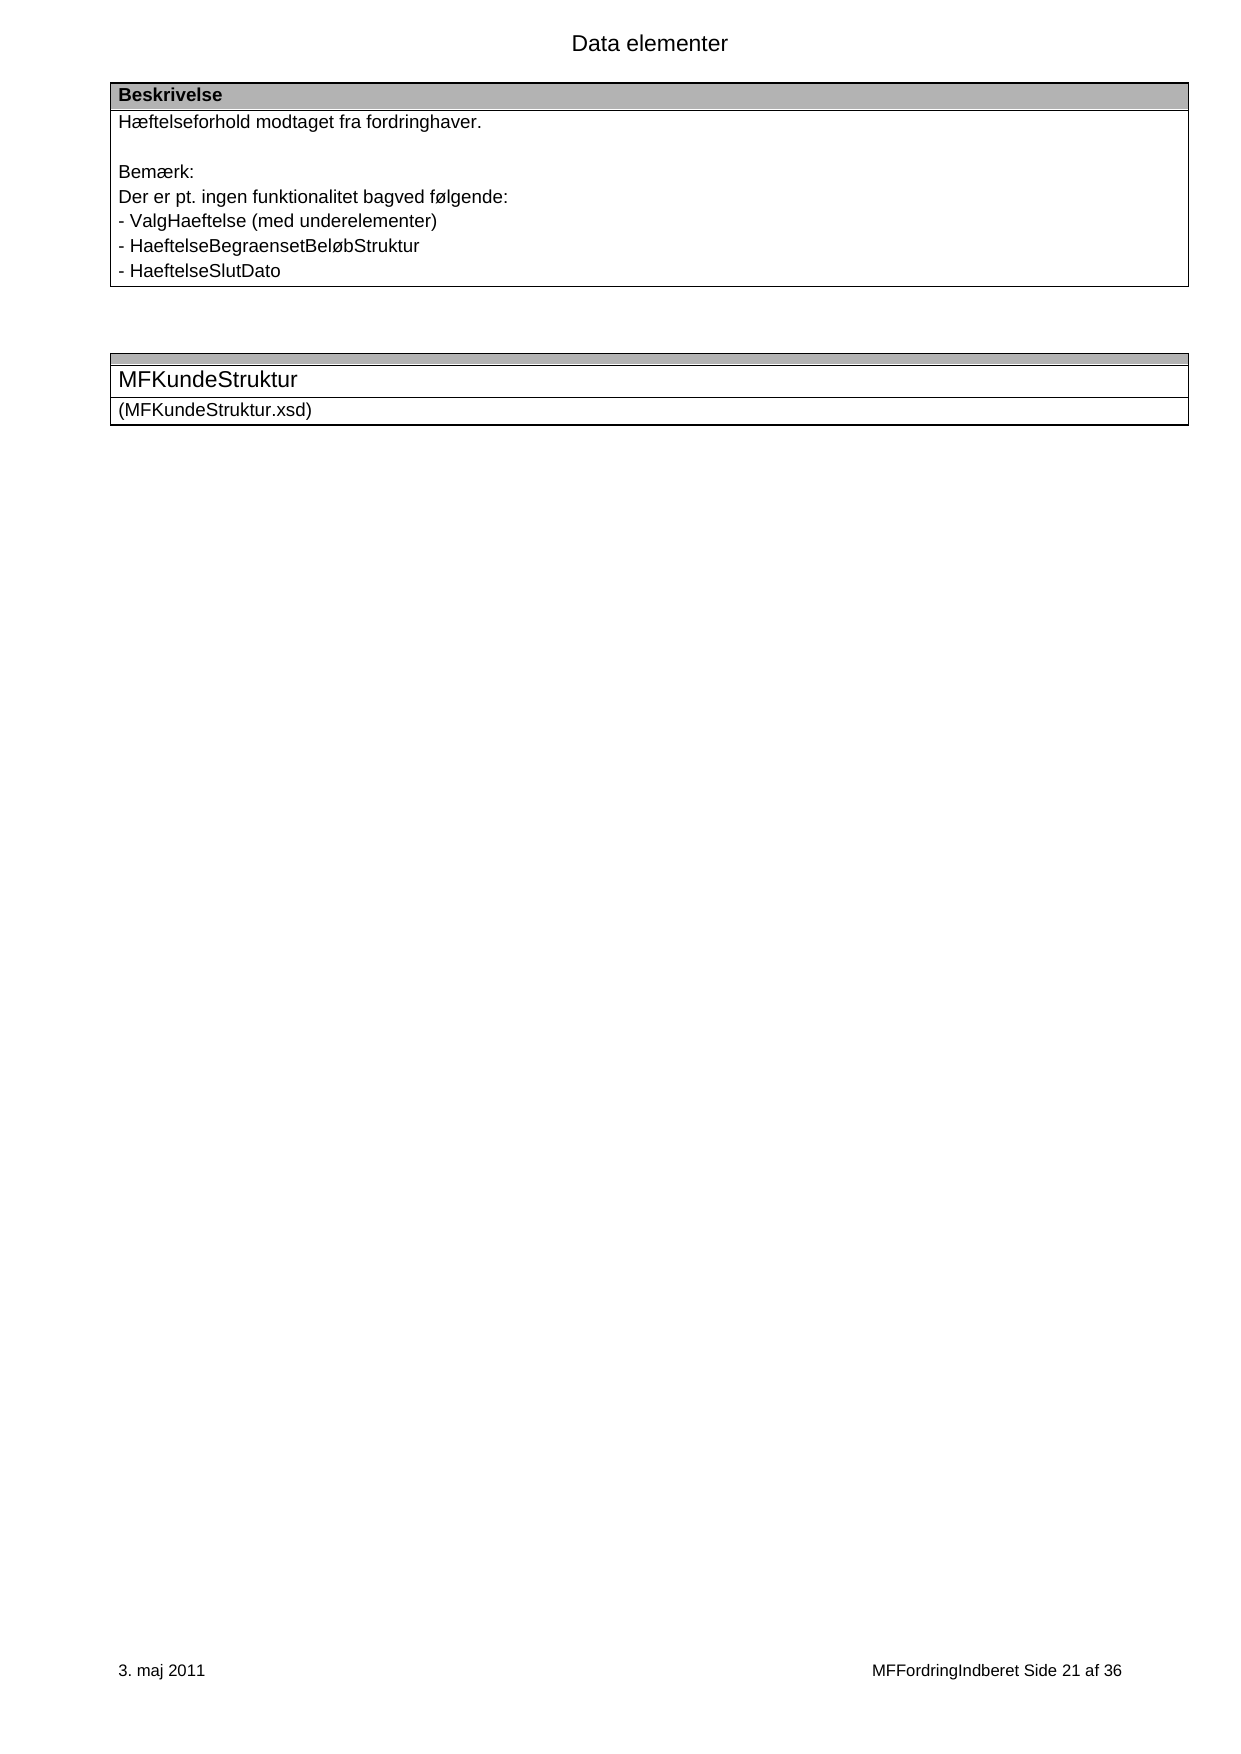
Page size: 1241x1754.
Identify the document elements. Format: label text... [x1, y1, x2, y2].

table_cell MFKundeStruktur [111, 366, 1188, 397]
table_cell Hæftelseforhold modtaget fra fordringhaver. Bemærk: Der er pt. ingen funktionalitet bagved følgende: - ValgHaeftelse (med underelementer) - HaeftelseBegraensetBeløbStruktur - HaeftelseSlutDato [111, 111, 1188, 286]
table_header [111, 354, 1188, 364]
table_cell (MFKundeStruktur.xsd) [111, 398, 1188, 424]
table_cell Beskrivelse [111, 84, 1188, 109]
